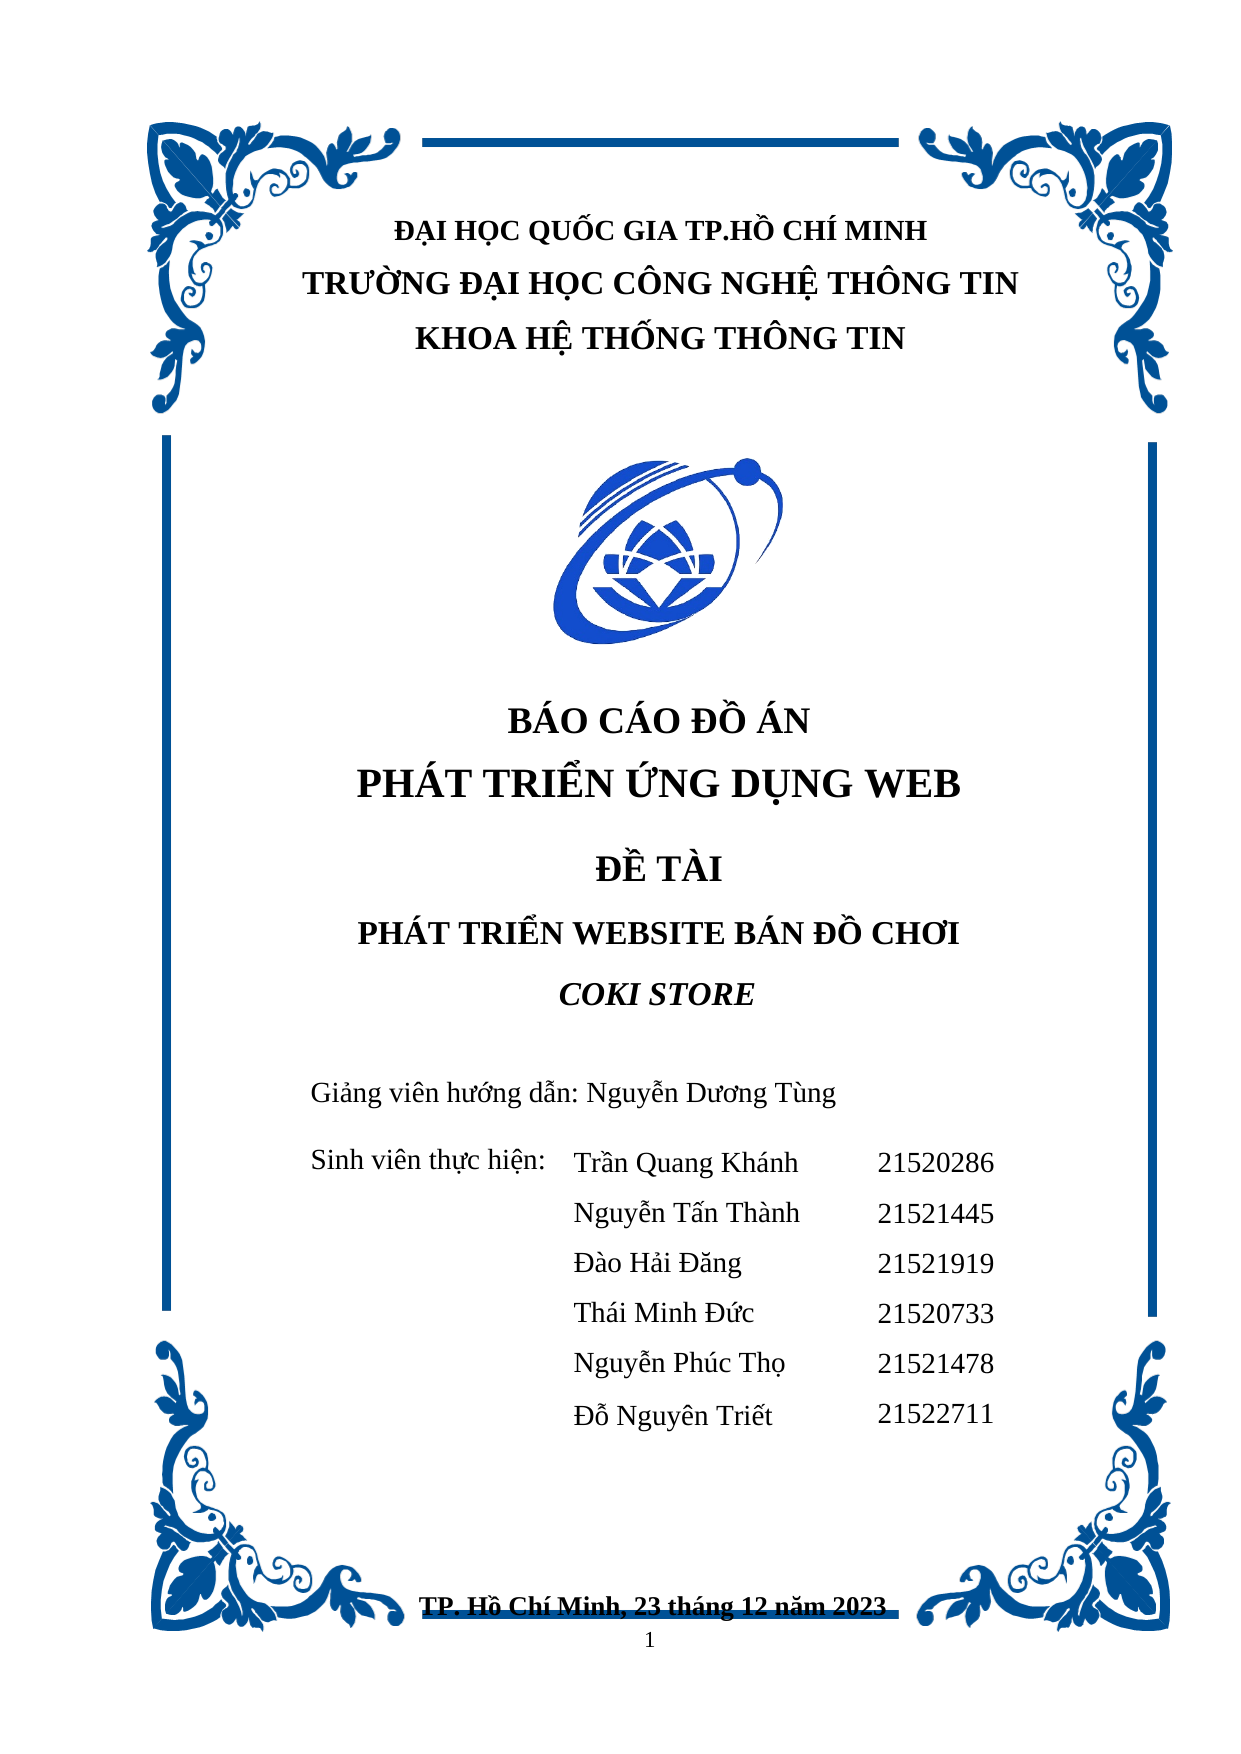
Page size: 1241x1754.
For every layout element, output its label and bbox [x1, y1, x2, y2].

picture [147, 121, 1173, 1632]
